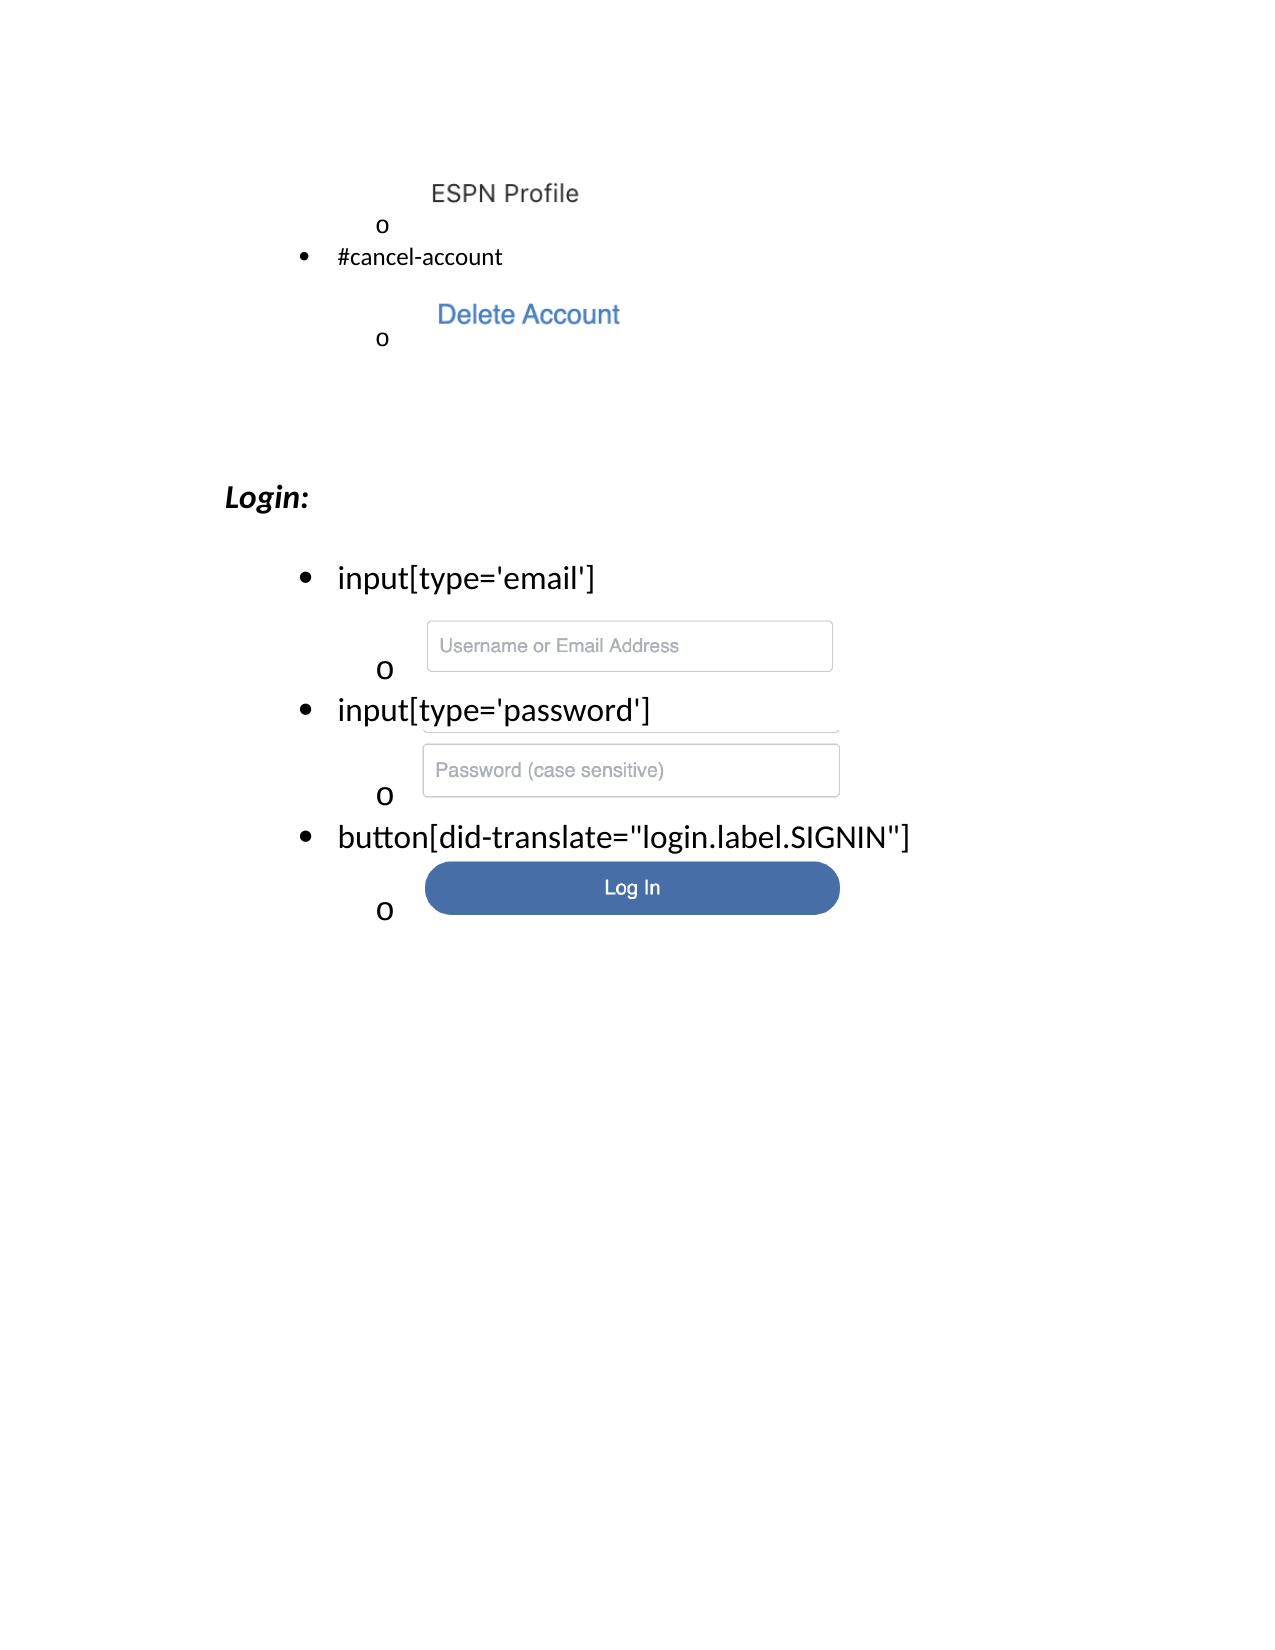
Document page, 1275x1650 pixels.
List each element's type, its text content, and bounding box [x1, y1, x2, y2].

picture [412, 598, 850, 679]
text Login: [225, 476, 1125, 517]
picture [412, 271, 669, 347]
picture [412, 150, 634, 234]
list #cancel-account [300, 241, 1125, 271]
list button[did-translate="login.label.SIGNIN"] [300, 816, 1125, 856]
picture [412, 856, 850, 921]
list input[type='password'] [300, 689, 1125, 730]
list input[type='email'] [300, 557, 1125, 598]
picture [412, 730, 850, 806]
